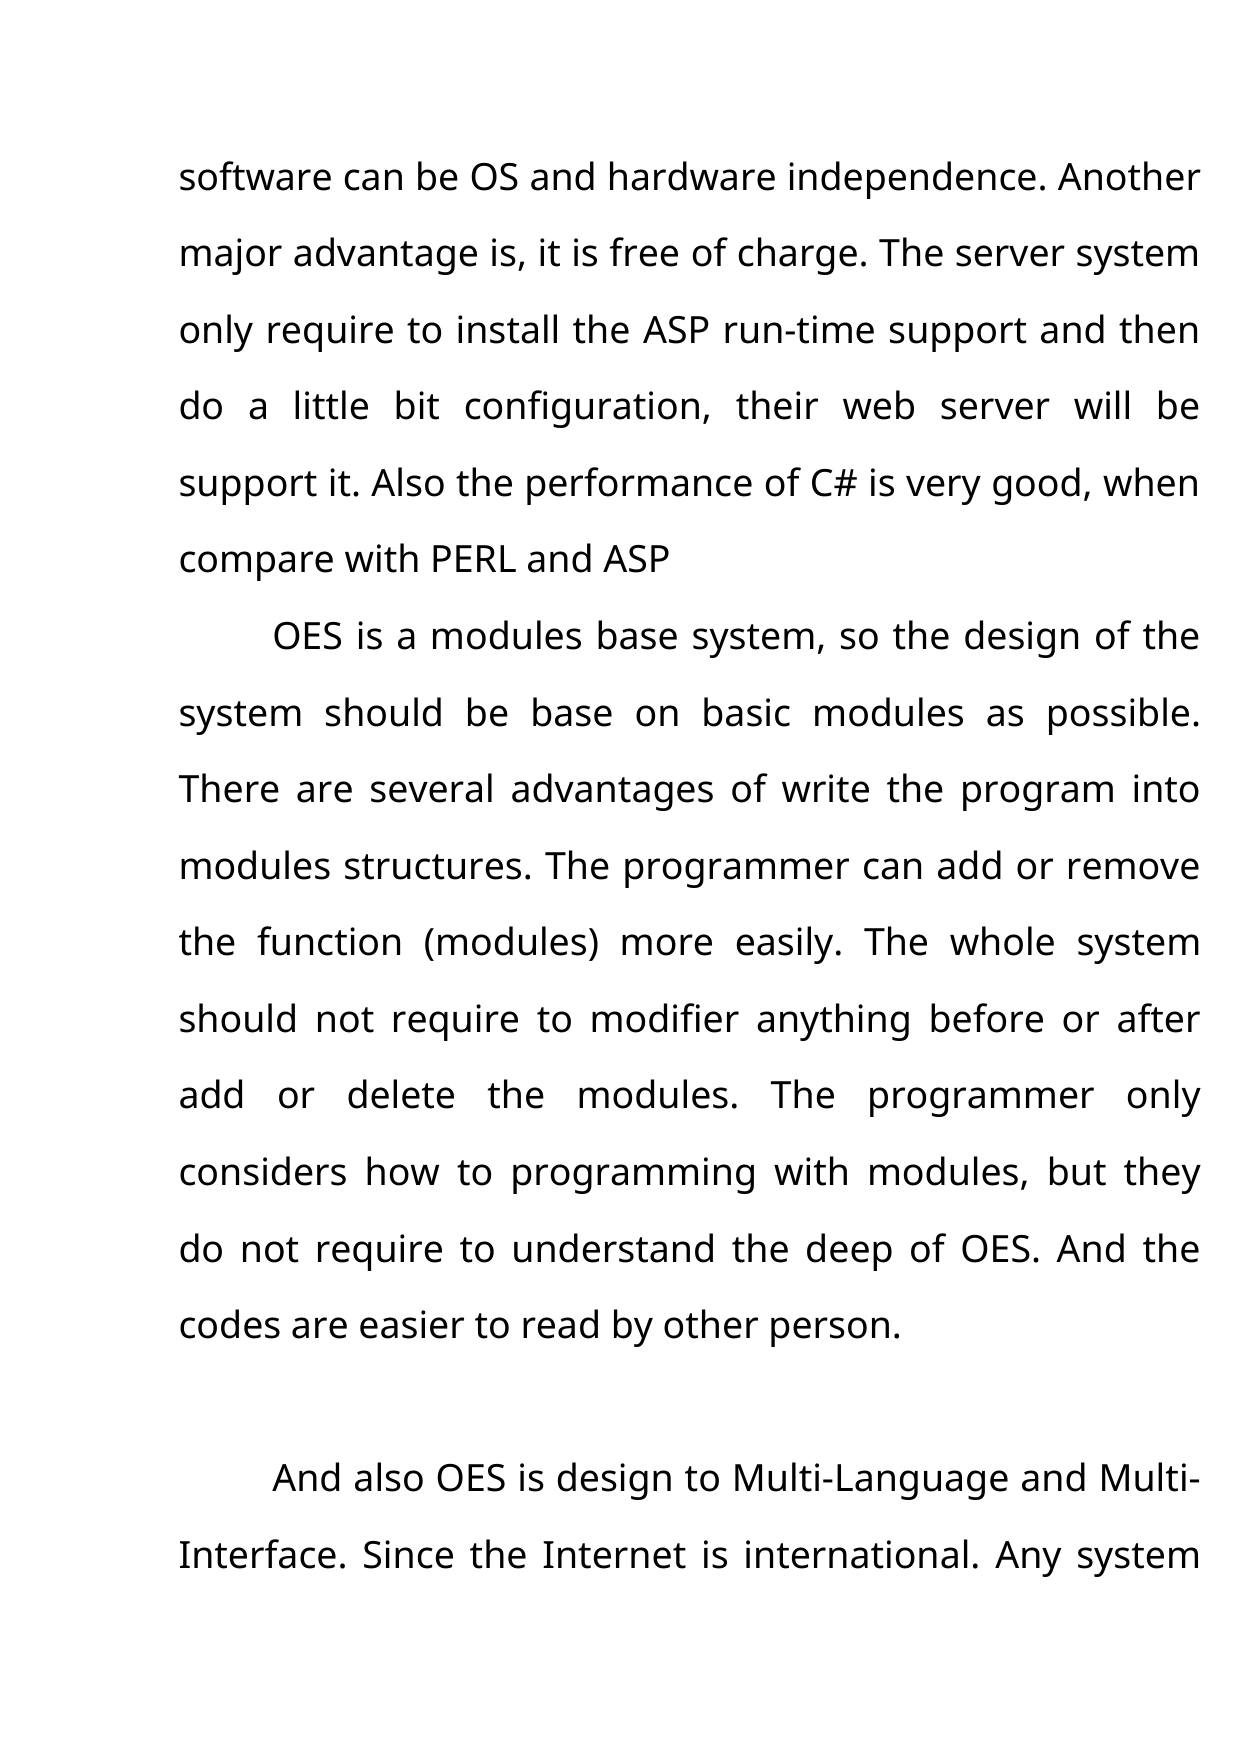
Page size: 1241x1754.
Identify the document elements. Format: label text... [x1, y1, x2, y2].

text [178, 150, 1202, 584]
text OES is a modules base system, so the design of the system should be base on basic modules as possible. There are several advantages of write the program into modules structures. The programmer can add or remove the function (modules) more easily. The whole system should not require to modifier anything before or after add or delete the modules. The programmer only considers how to programming with modules, but they do not require to understand the deep of OES. And the codes are easier to read by other person. [178, 609, 1202, 1349]
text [178, 1452, 1202, 1579]
